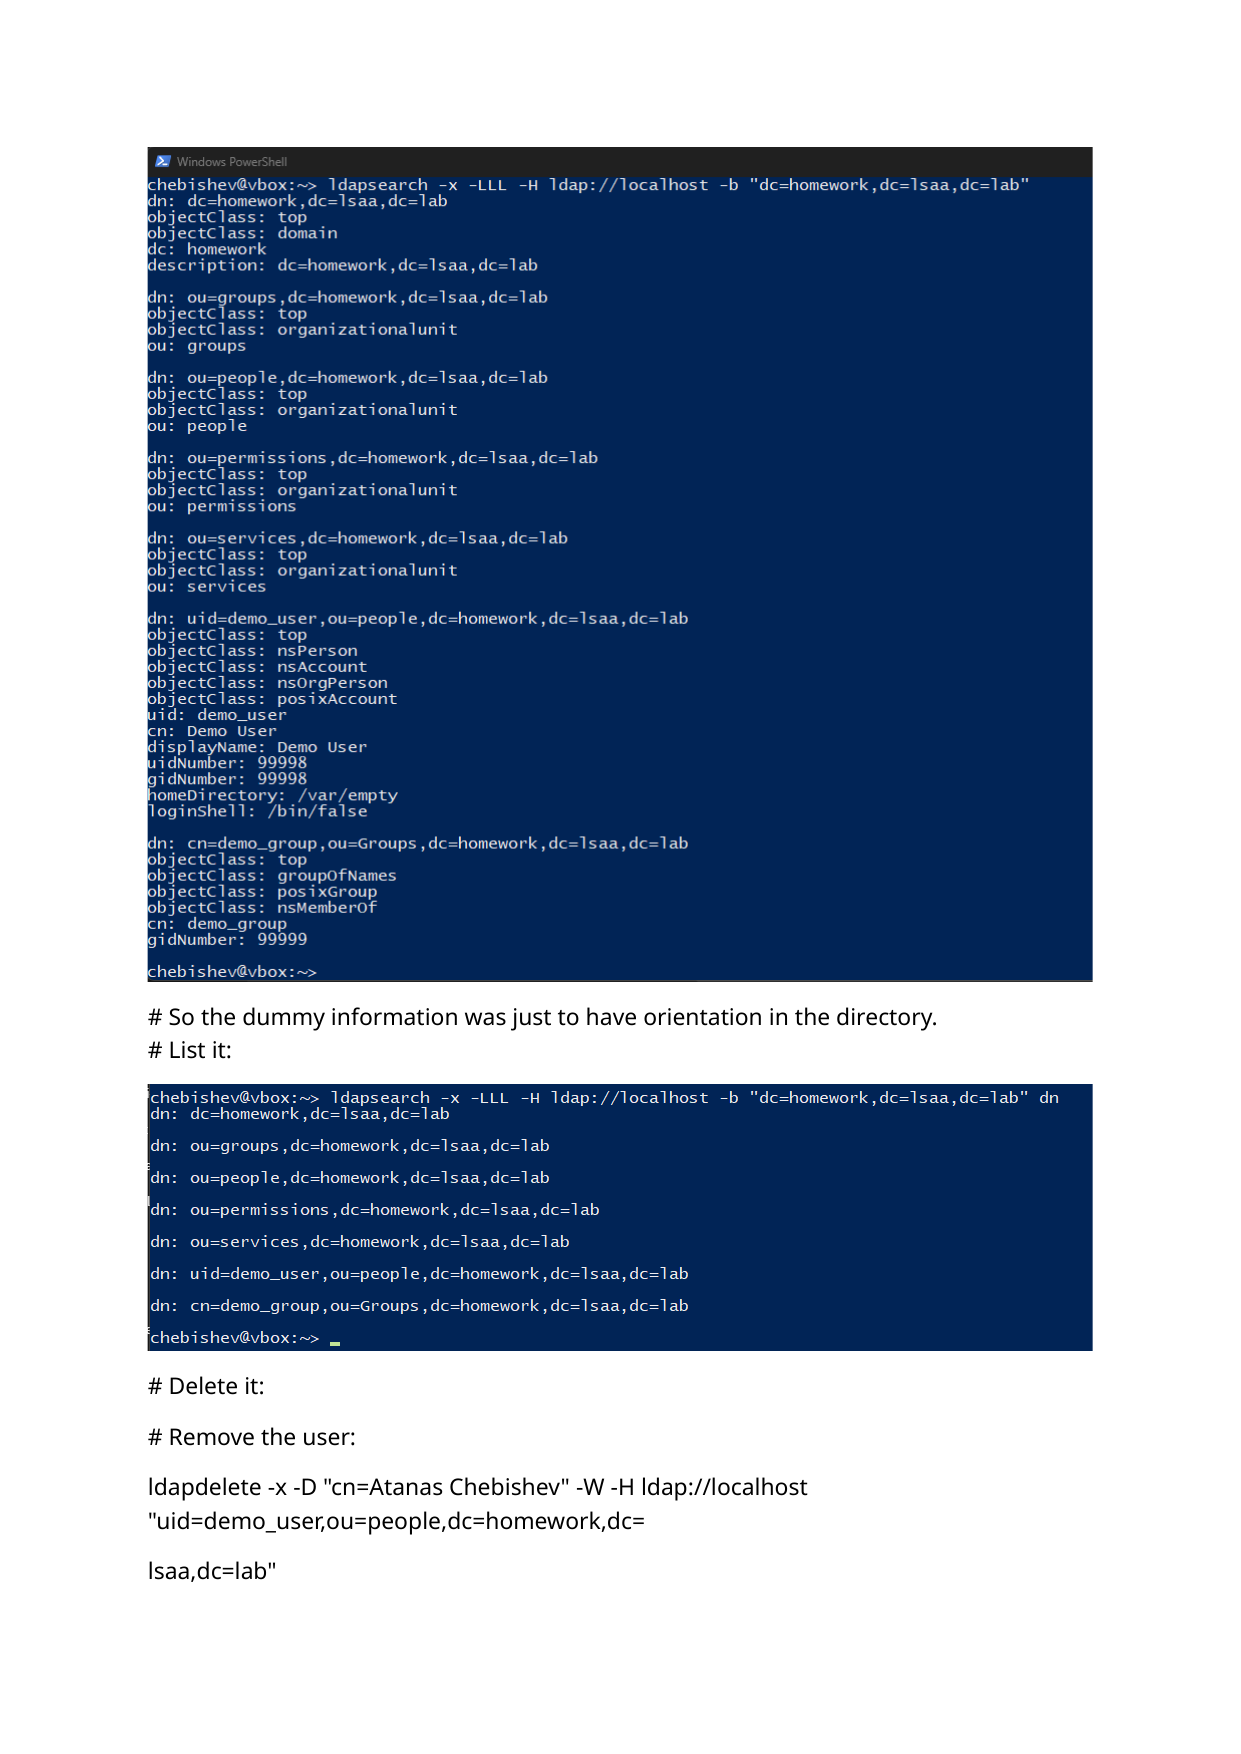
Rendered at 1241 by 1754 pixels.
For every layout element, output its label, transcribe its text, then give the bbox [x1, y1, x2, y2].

text # Remove the user: [148, 1420, 1093, 1452]
text # Delete it: [148, 1370, 1093, 1401]
picture [147, 1084, 1093, 1351]
text ldapdelete -x -D "cn=Atanas Chebishev" -W -H ldap://localhost "uid=demo_user,ou=people,dc=homework,dc= [148, 1471, 1093, 1536]
text lsaa,dc=lab" [148, 1555, 1093, 1586]
picture [147, 147, 1093, 982]
text # So the dummy information was just to have orientation in the directory. # List it: [148, 1001, 1093, 1066]
